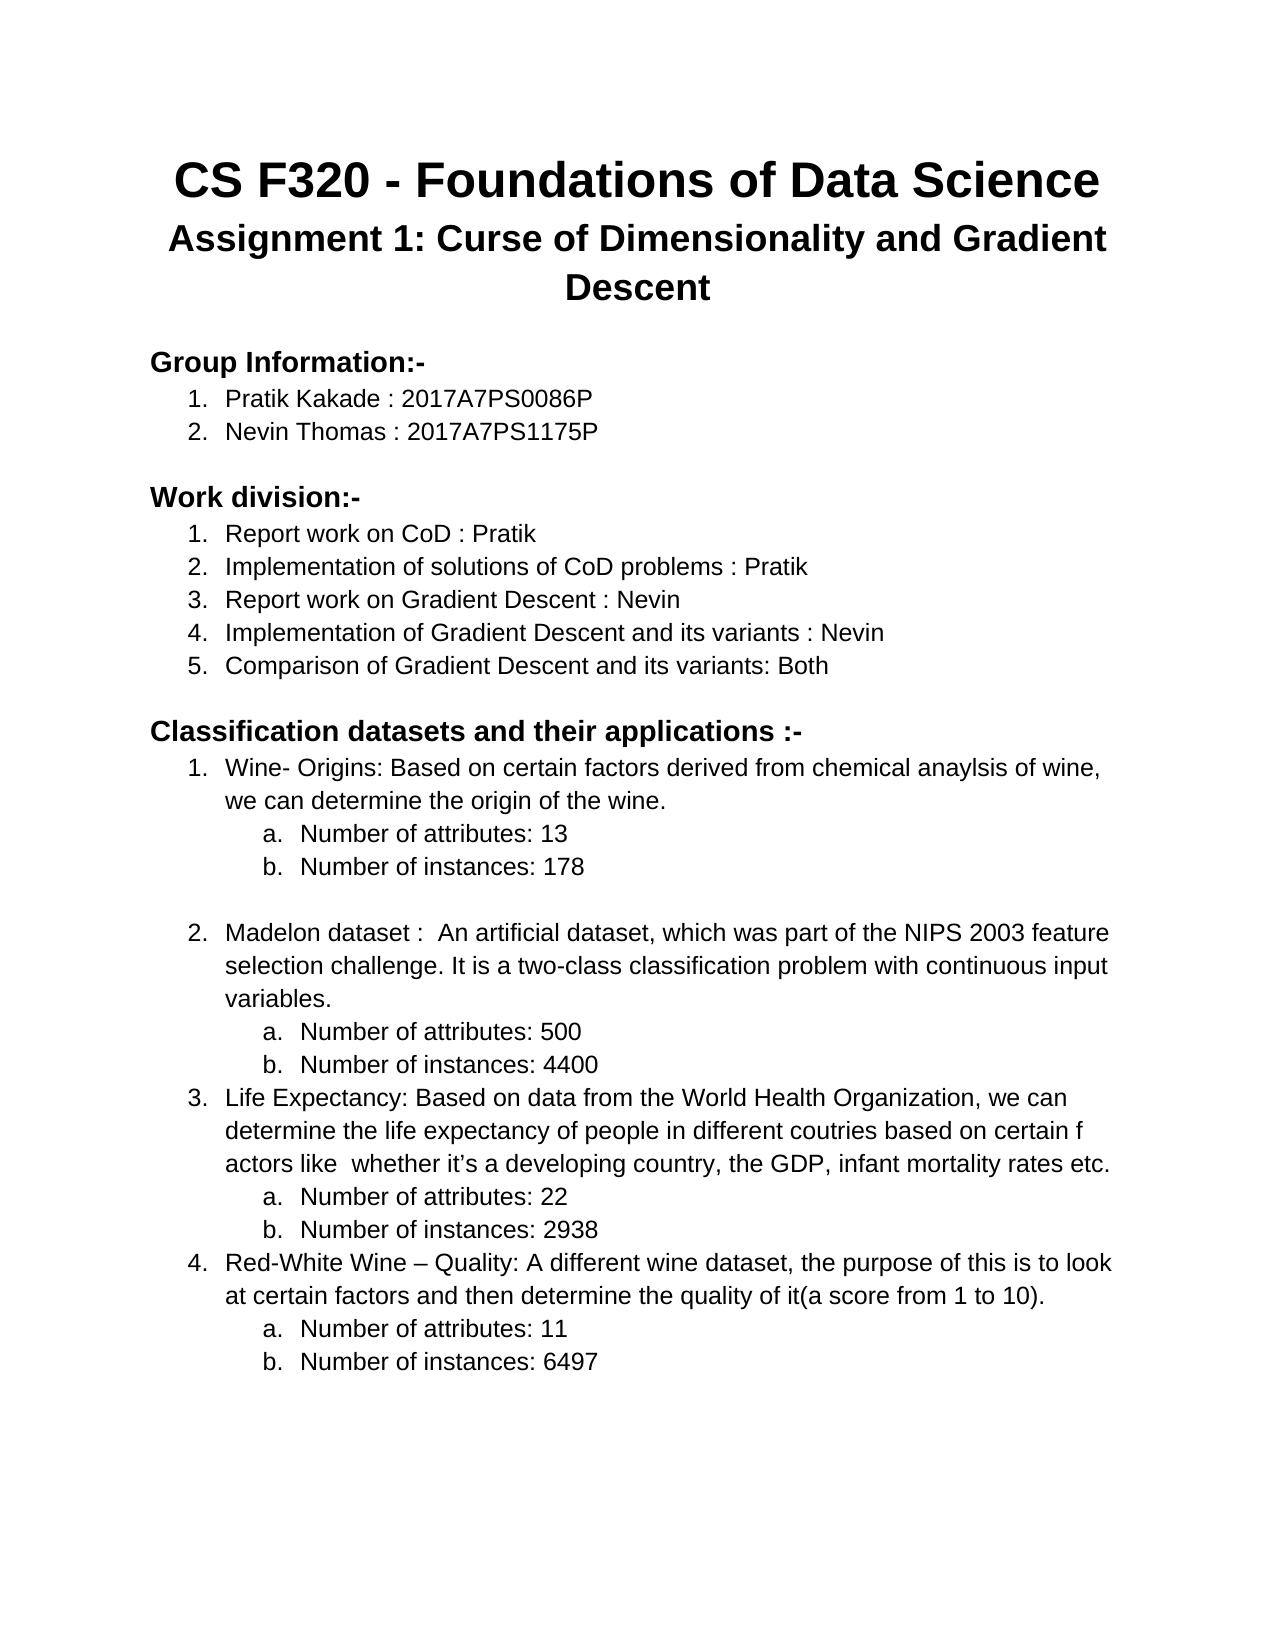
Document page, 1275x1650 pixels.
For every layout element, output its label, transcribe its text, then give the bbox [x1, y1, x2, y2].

list Number of instances: 178 [262, 852, 1125, 880]
list Wine- Origins: Based on certain factors derived from chemical anaylsis of wine, we can determine the origin of the wine. [187, 753, 1125, 814]
list Number of attributes: 500 [262, 1017, 1125, 1046]
list Comparison of Gradient Descent and its variants: Both [187, 651, 1125, 679]
text Work division:- [150, 480, 1125, 514]
list Implementation of Gradient Descent and its variants : Nevin [187, 618, 1125, 647]
list Number of instances: 2938 [262, 1215, 1125, 1244]
text Classification datasets and their applications :- [150, 714, 1125, 748]
list Pratik Kakade : 2017A7PS0086P [187, 384, 1125, 413]
text Group Information:- [150, 345, 1125, 379]
list Life Expectancy: Based on data from the World Health Organization, we can determine the life expectancy of people in different coutries based on certain f actors like whether it’s a developing country, the GDP, infant mortality rates etc. [187, 1083, 1125, 1178]
list Report work on Gradient Descent : Nevin [187, 585, 1125, 613]
list Report work on CoD : Pratik [187, 519, 1125, 547]
text CS F320 - Foundations of Data Science [150, 150, 1125, 207]
list Implementation of solutions of CoD problems : Pratik [187, 552, 1125, 581]
list Number of attributes: 22 [262, 1182, 1125, 1211]
list Number of attributes: 13 [262, 819, 1125, 847]
text Assignment 1: Curse of Dimensionality and Gradient Descent [150, 216, 1125, 309]
list Nevin Thomas : 2017A7PS1175P [187, 417, 1125, 446]
list Number of instances: 4400 [262, 1050, 1125, 1078]
list Madelon dataset : An artificial dataset, which was part of the NIPS 2003 feature selection challenge. It is a two-class classification problem with continuous input variables. [187, 918, 1125, 1012]
list Red-White Wine – Quality: A different wine dataset, the purpose of this is to look at certain factors and then determine the quality of it(a score from 1 to 10). [187, 1248, 1125, 1310]
list Number of attributes: 11 [262, 1314, 1125, 1343]
list Number of instances: 6497 [262, 1347, 1125, 1376]
